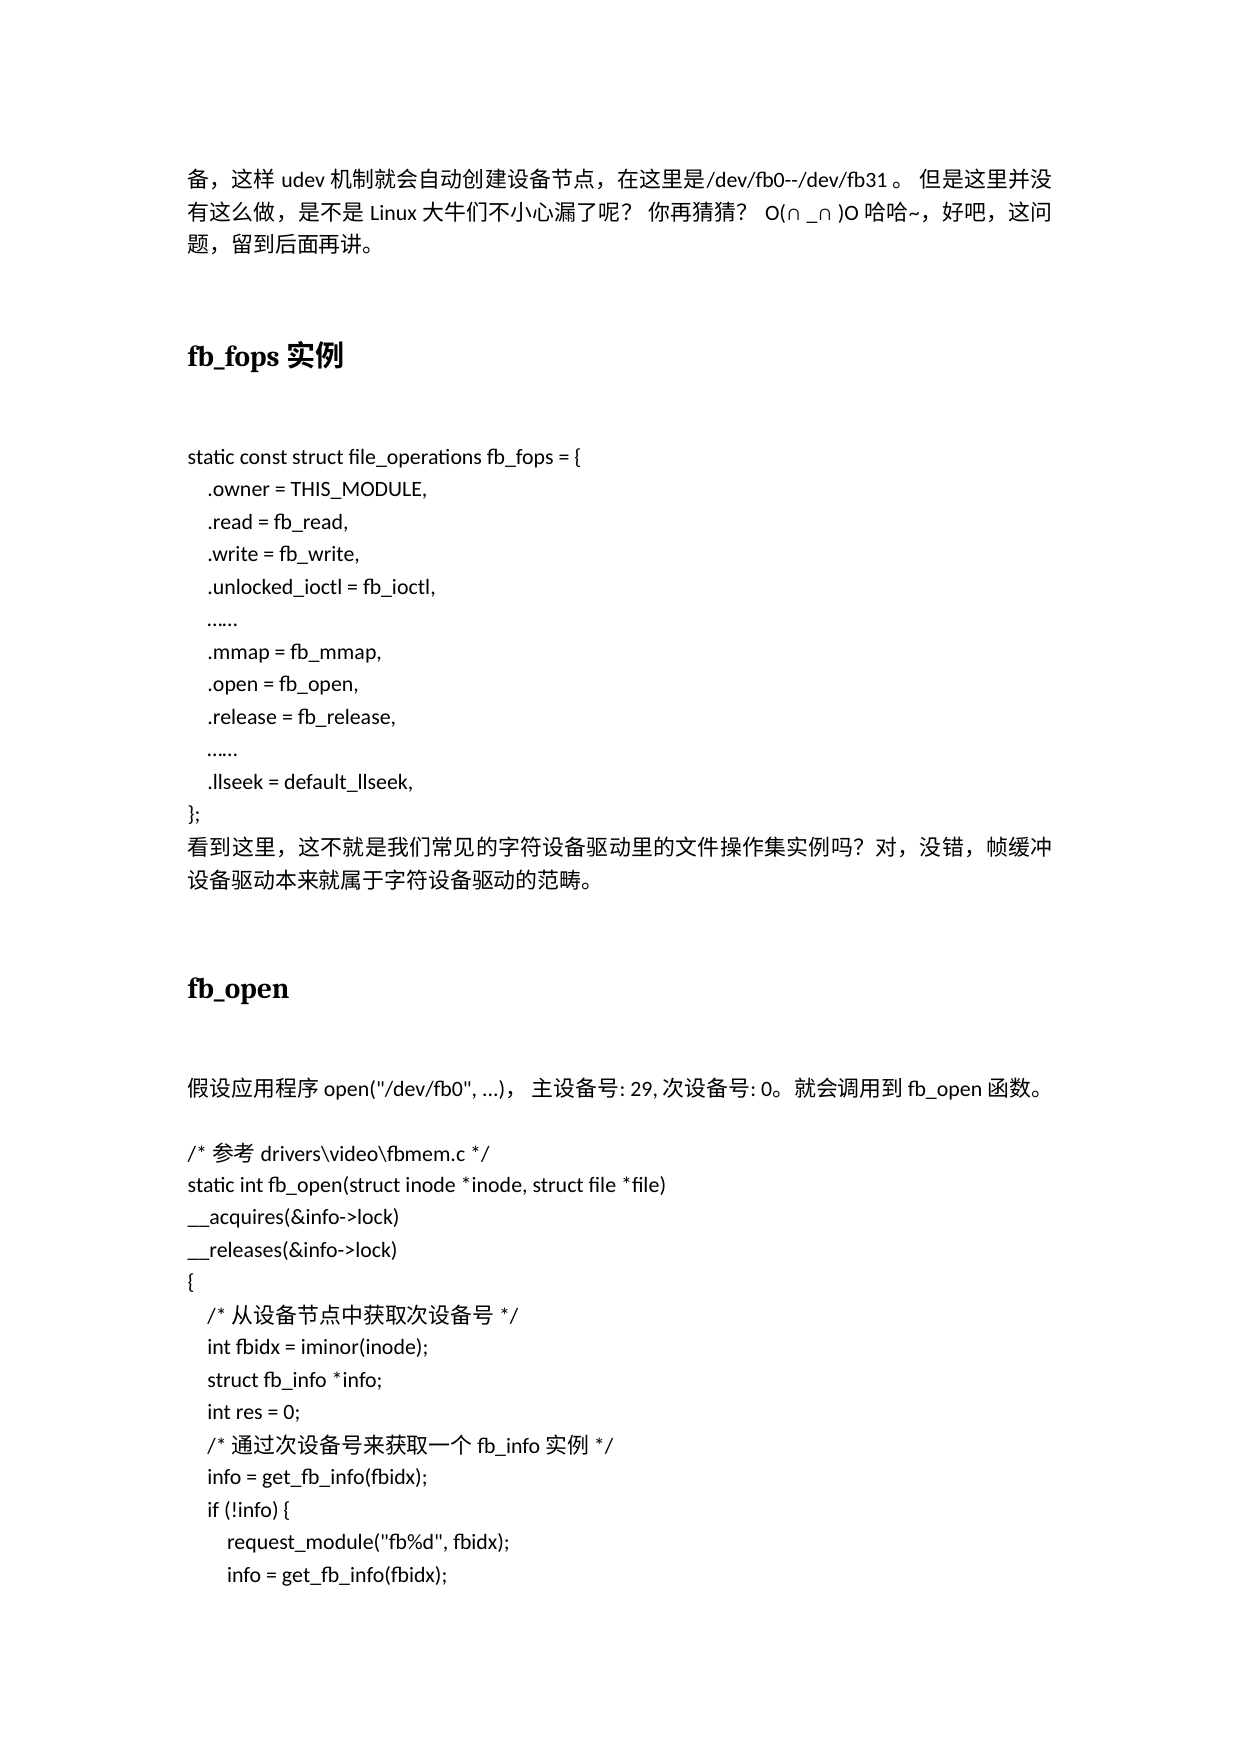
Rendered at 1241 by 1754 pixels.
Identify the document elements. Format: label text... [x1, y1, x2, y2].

text 假设应用程序 open("/dev/fb0", ...)， 主设备号: 29, 次设备号: 0。就会调用到fb_open 函数。 [187, 1071, 1053, 1103]
text .unlocked_ioctl = fb_ioctl, [187, 570, 1053, 602]
text __releases(&info->lock) [187, 1233, 1053, 1266]
text .open = fb_open, [187, 667, 1053, 700]
text .read = fb_read, [187, 505, 1053, 537]
text if (!info) { [187, 1493, 1053, 1526]
text info = get_fb_info(fbidx); [187, 1461, 1053, 1493]
text }; [187, 797, 1053, 830]
text .write = fb_write, [187, 537, 1053, 570]
text 看到这里，这不就是我们常见的字符设备驱动里的文件操作集实例吗？对，没错，帧缓冲设备驱动本来就属于字符设备驱动的范畴。 [187, 830, 1053, 895]
subtitle fb_open [187, 957, 1053, 1022]
text int res = 0; [187, 1396, 1053, 1428]
text /* 从设备节点中获取次设备号 */ [187, 1298, 1053, 1331]
text int fbidx = iminor(inode); [187, 1331, 1053, 1363]
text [187, 162, 1053, 259]
text .llseek = default_llseek, [187, 765, 1053, 797]
subtitle fb_fops 实例 [187, 321, 1053, 386]
text __acquires(&info->lock) [187, 1201, 1053, 1233]
text static int fb_open(struct inode *inode, struct file *file) [187, 1168, 1053, 1201]
text …… [187, 732, 1053, 765]
text .owner = THIS_MODULE, [187, 472, 1053, 505]
text static const struct file_operations fb_fops = { [187, 440, 1053, 472]
text { [187, 1266, 1053, 1298]
text /* 参考 drivers\video\fbmem.c */ [187, 1136, 1053, 1168]
text request_module("fb%d", fbidx); [187, 1526, 1053, 1558]
text .release = fb_release, [187, 700, 1053, 732]
text …… [187, 602, 1053, 635]
text .mmap = fb_mmap, [187, 635, 1053, 667]
text info = get_fb_info(fbidx); [187, 1558, 1053, 1591]
text /* 通过次设备号来获取一个 fb_info 实例 */ [187, 1428, 1053, 1461]
text struct fb_info *info; [187, 1363, 1053, 1396]
